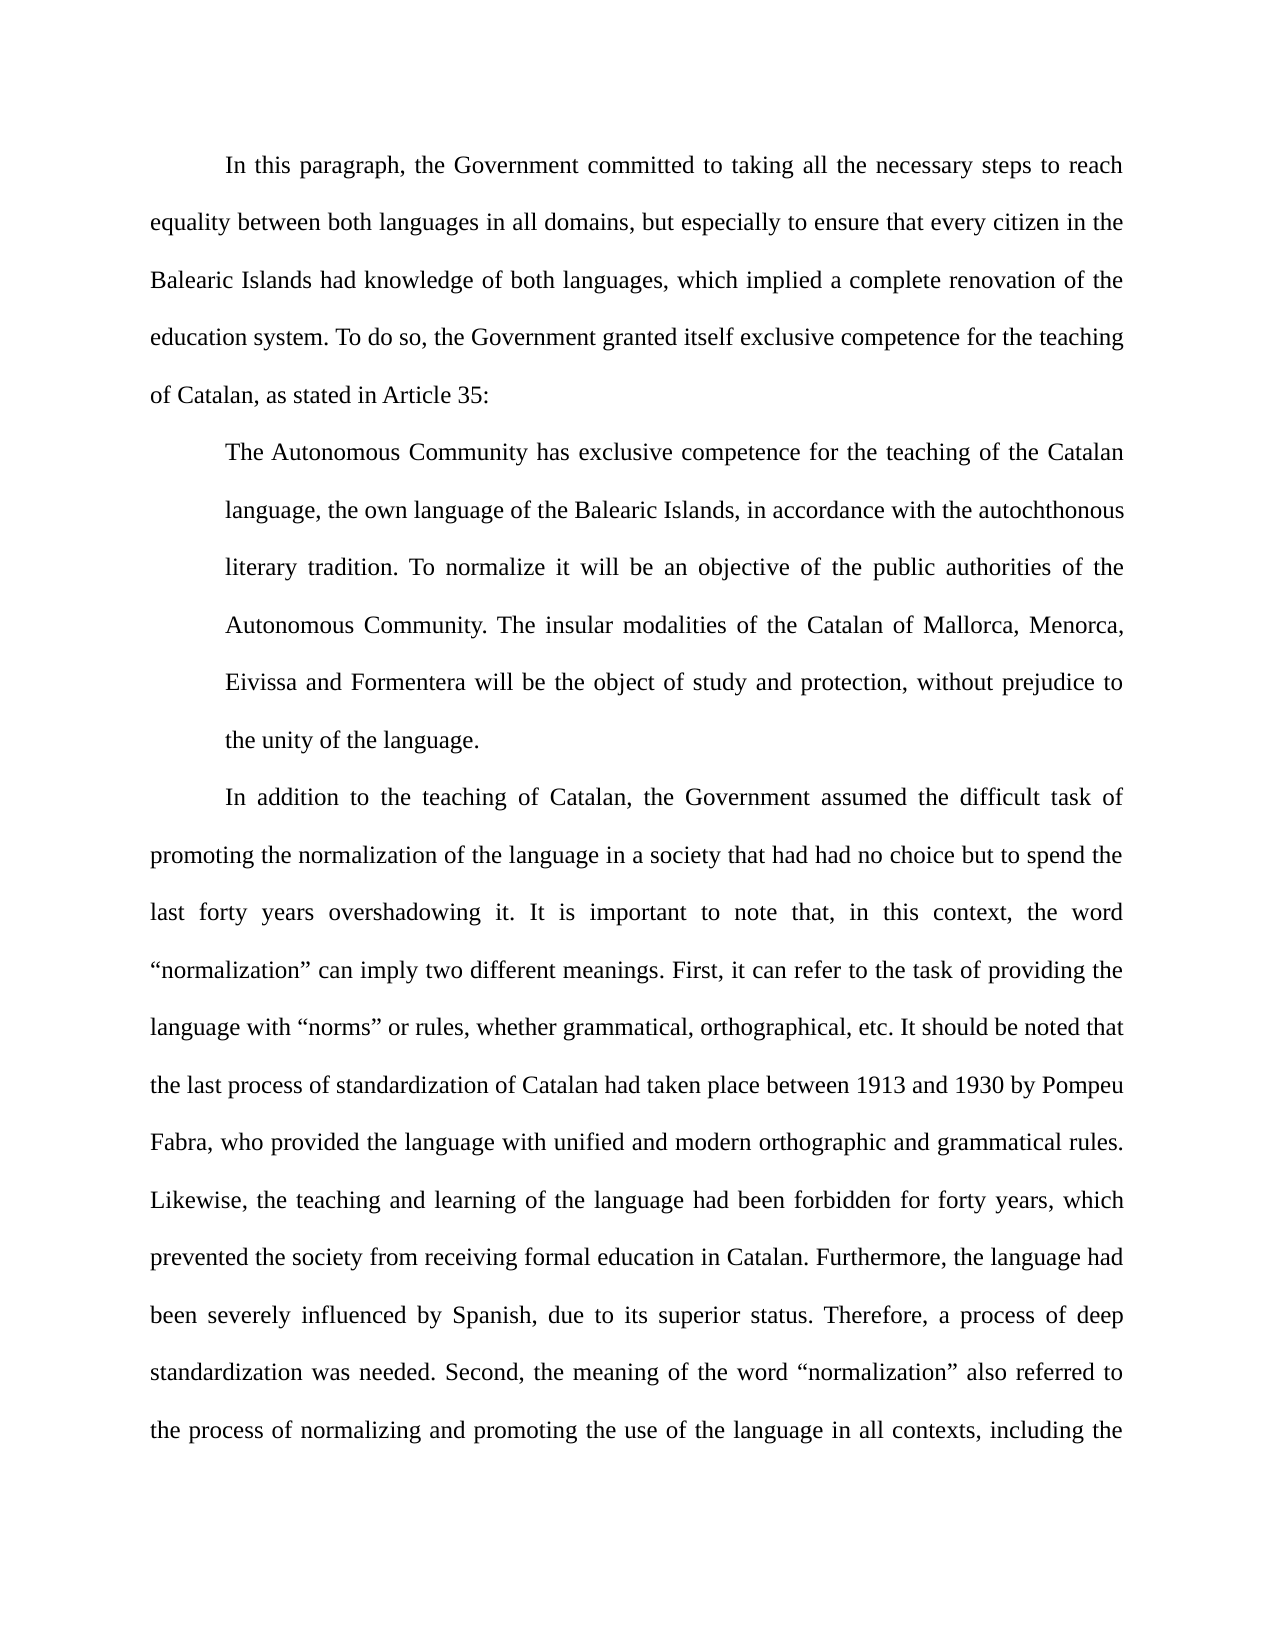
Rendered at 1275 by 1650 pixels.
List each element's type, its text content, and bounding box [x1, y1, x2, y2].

text The Autonomous Community has exclusive competence for the teaching of the Catalan language, the own language of the Balearic Islands, in accordance with the autochthonous literary tradition. To normalize it will be an objective of the public authorities of the Autonomous Community. The insular modalities of the Catalan of Mallorca, Menorca, Eivissa and Formentera will be the object of study and protection, without prejudice to the unity of the language. [225, 437, 1125, 754]
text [150, 782, 1125, 1444]
text In this paragraph, the Government committed to taking all the necessary steps to reach equality between both languages in all domains, but especially to ensure that every citizen in the Balearic Islands had knowledge of both languages, which implied a complete renovation of the education system. To do so, the Government granted itself exclusive competence for the teaching of Catalan, as stated in Article 35: [150, 150, 1125, 409]
